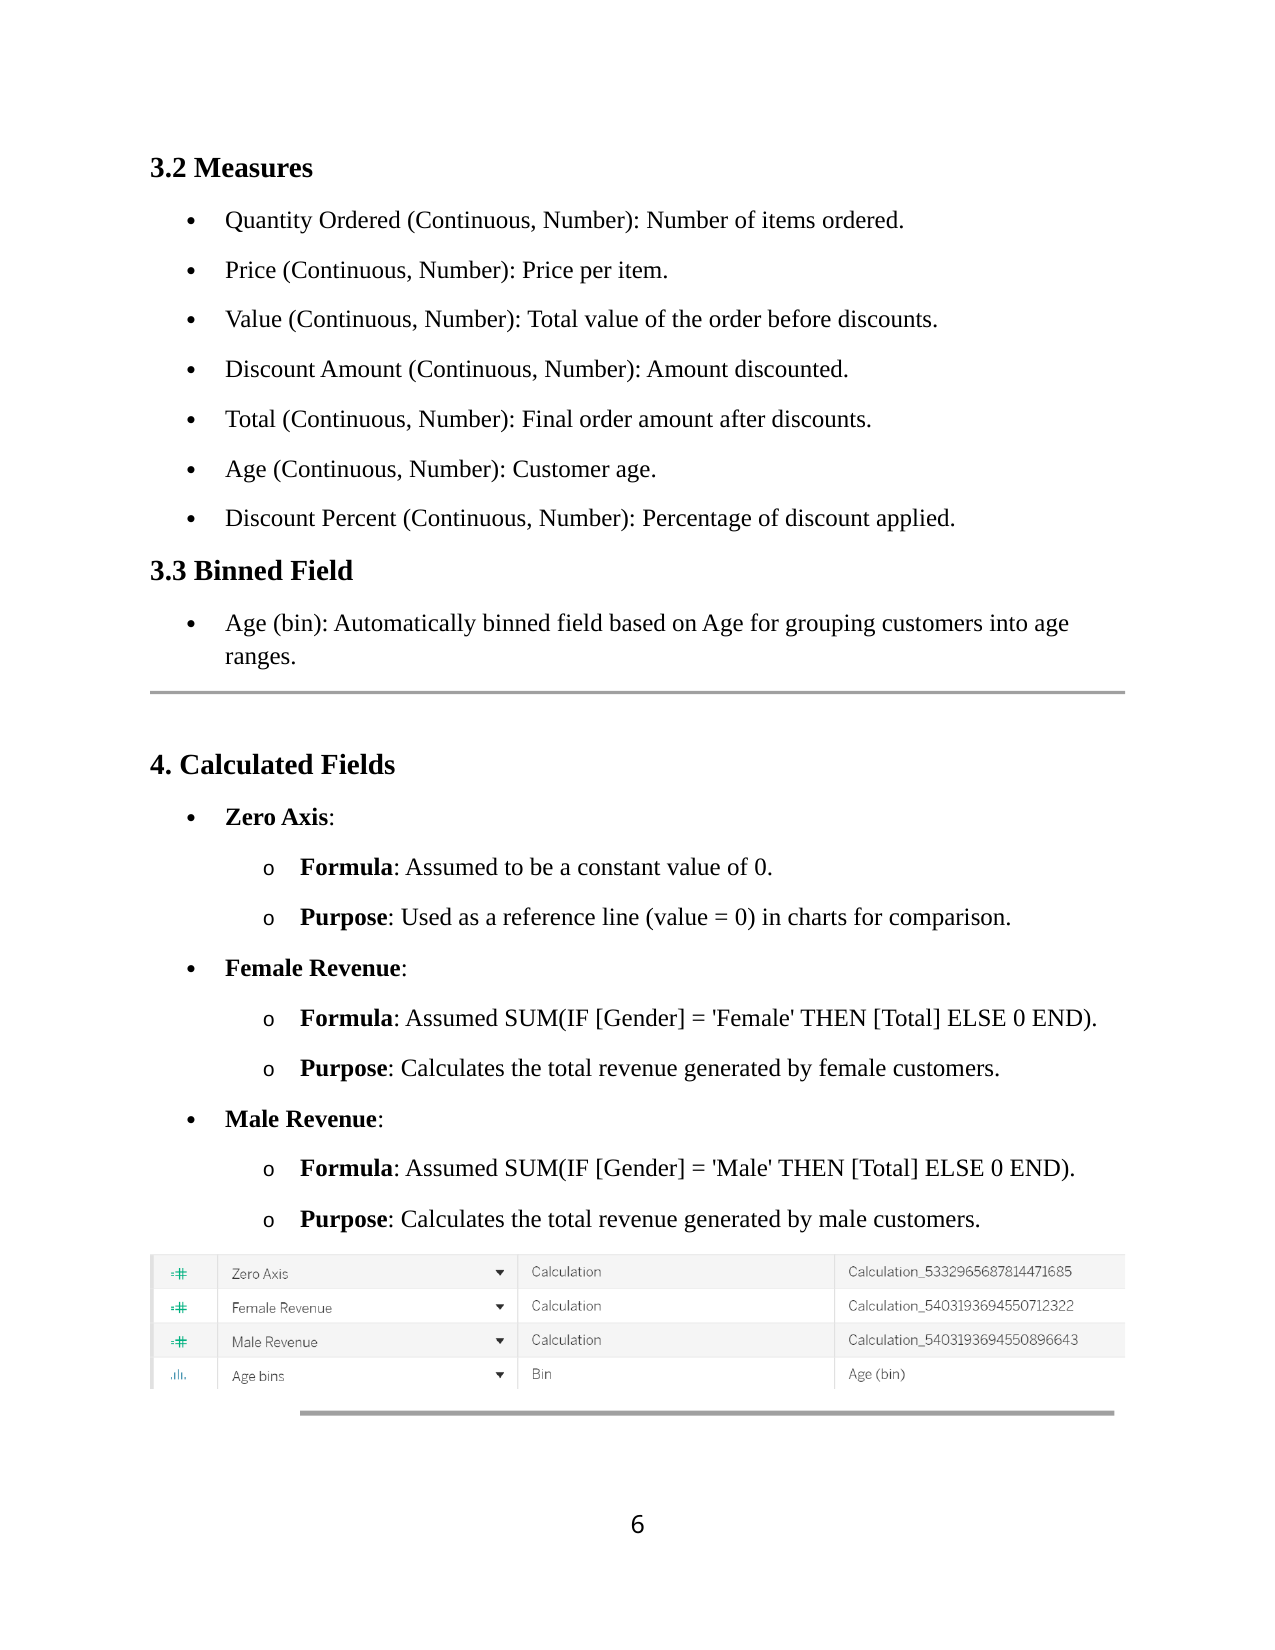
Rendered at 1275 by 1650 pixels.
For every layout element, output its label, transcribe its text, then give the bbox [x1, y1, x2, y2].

list Formula: Assumed SUM(IF [Gender] = 'Female' THEN [Total] ELSE 0 END). [262, 1003, 1125, 1032]
list Discount Amount (Continuous, Number): Amount discounted. [187, 354, 1125, 383]
picture [150, 1254, 1125, 1389]
list Total (Continuous, Number): Final order amount after discounts. [187, 404, 1125, 433]
list Purpose: Calculates the total revenue generated by female customers. [262, 1053, 1125, 1083]
text 4. Calculated Fields [150, 747, 1125, 780]
list Age (Continuous, Number): Customer age. [187, 454, 1125, 482]
list Discount Percent (Continuous, Number): Percentage of discount applied. [187, 503, 1125, 532]
list Price (Continuous, Number): Price per item. [187, 255, 1125, 284]
list Female Revenue: [187, 953, 1125, 982]
list Male Revenue: [187, 1104, 1125, 1133]
text 3.2 Measures [150, 150, 1125, 183]
list Formula: Assumed SUM(IF [Gender] = 'Male' THEN [Total] ELSE 0 END). [262, 1153, 1125, 1183]
list Age (bin): Automatically binned field based on Age for grouping customers into age ranges. [187, 608, 1125, 670]
text 3.3 Binned Field [150, 553, 1125, 587]
list Formula: Assumed to be a constant value of 0. [262, 852, 1125, 881]
list Zero Axis: [187, 802, 1125, 831]
list Value (Continuous, Number): Total value of the order before discounts. [187, 304, 1125, 333]
list Purpose: Calculates the total revenue generated by male customers. [262, 1204, 1125, 1234]
list Purpose: Used as a reference line (value = 0) in charts for comparison. [262, 902, 1125, 932]
list Quantity Ordered (Continuous, Number): Number of items ordered. [187, 205, 1125, 234]
